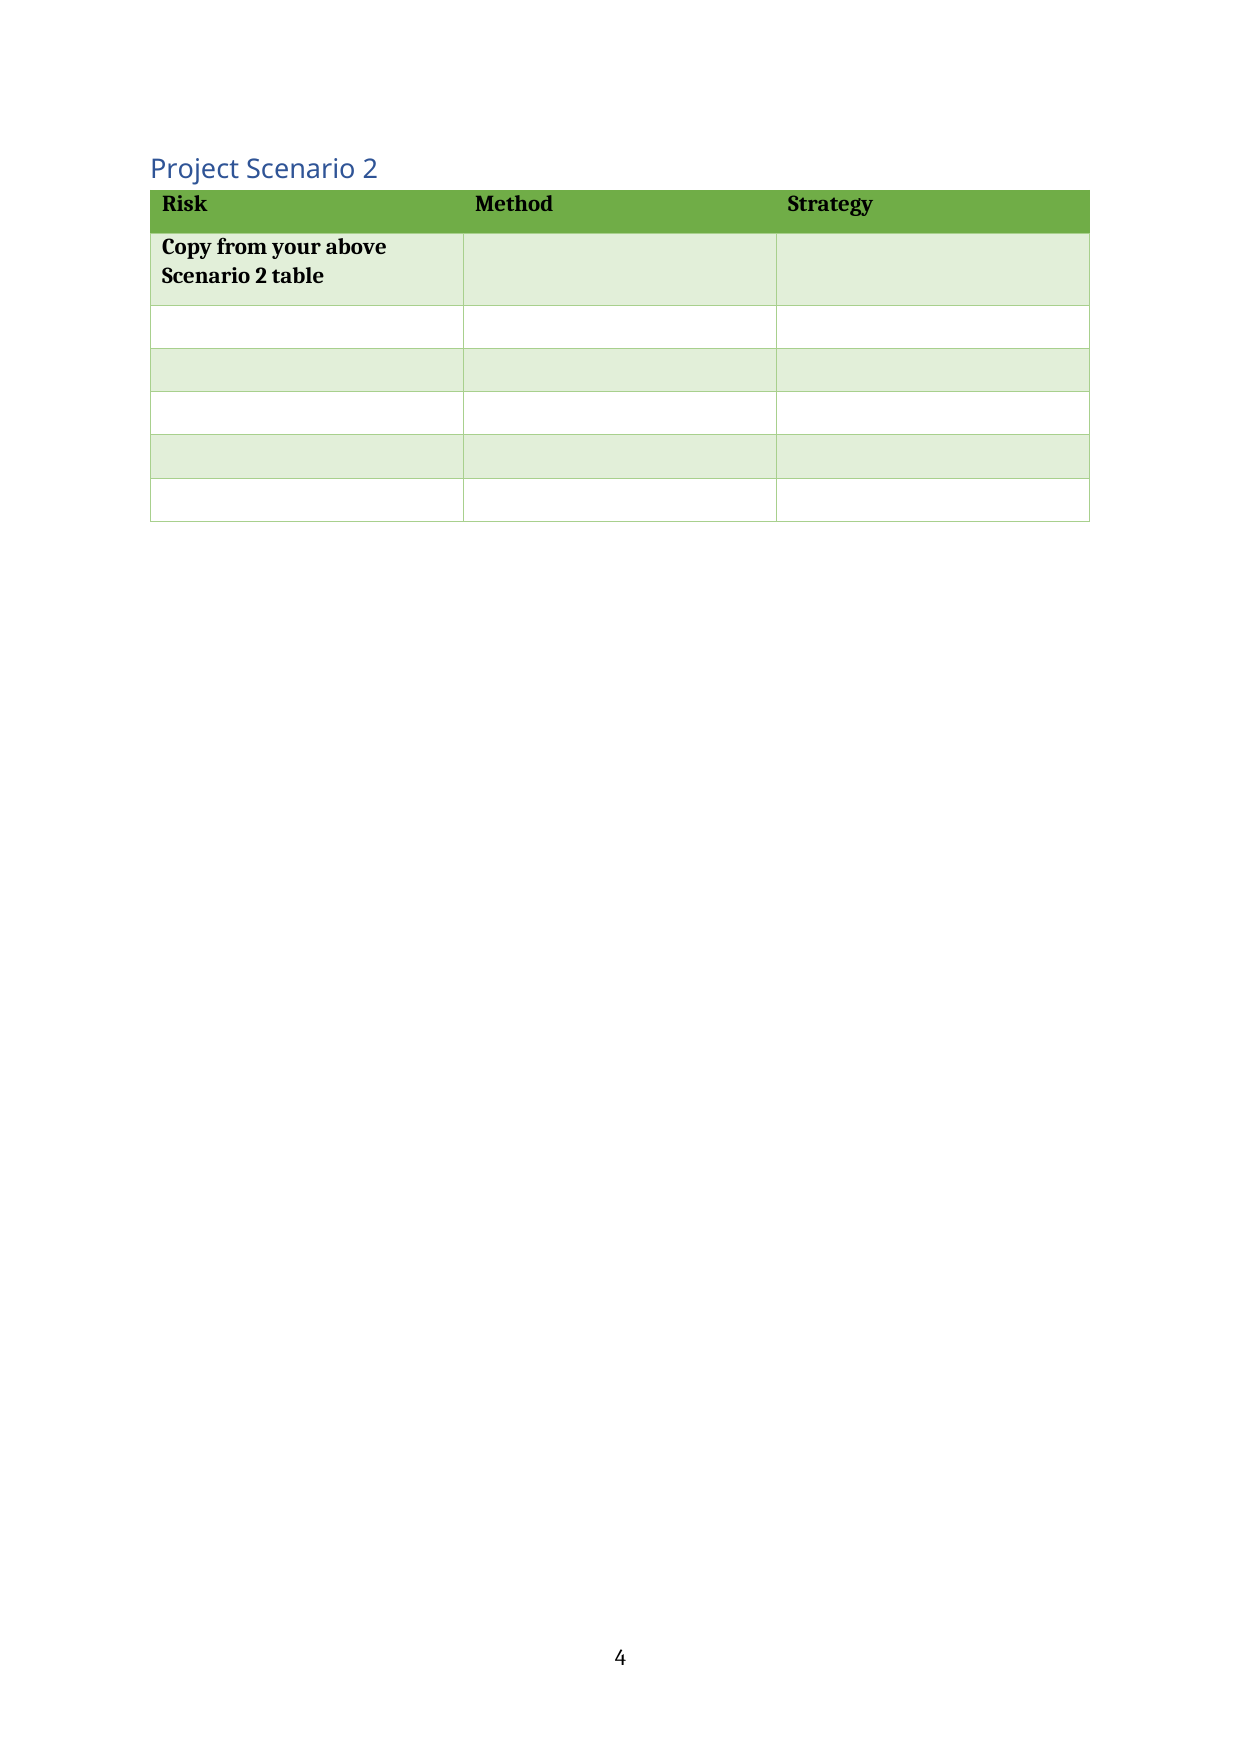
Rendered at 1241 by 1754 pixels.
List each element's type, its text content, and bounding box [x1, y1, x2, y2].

table_cell [464, 234, 776, 305]
table_header Strategy [777, 191, 1089, 233]
subtitle Project Scenario 2 [150, 150, 1090, 187]
table_cell [464, 306, 776, 348]
table_cell [777, 306, 1089, 348]
table_cell [777, 234, 1089, 305]
table_cell [464, 479, 776, 521]
table_cell [777, 479, 1089, 521]
table_header Risk [151, 191, 463, 233]
table_cell [151, 479, 463, 521]
table_cell [151, 392, 463, 434]
table_cell Copy from your above Scenario 2 table [151, 234, 463, 305]
table_cell [777, 392, 1089, 434]
table_cell [151, 306, 463, 348]
table_cell [464, 435, 776, 478]
table_cell [151, 349, 463, 391]
table_cell [777, 435, 1089, 478]
table_cell [464, 392, 776, 434]
table_cell [151, 435, 463, 478]
table_header Method [464, 191, 776, 233]
table_cell [777, 349, 1089, 391]
table_cell [464, 349, 776, 391]
